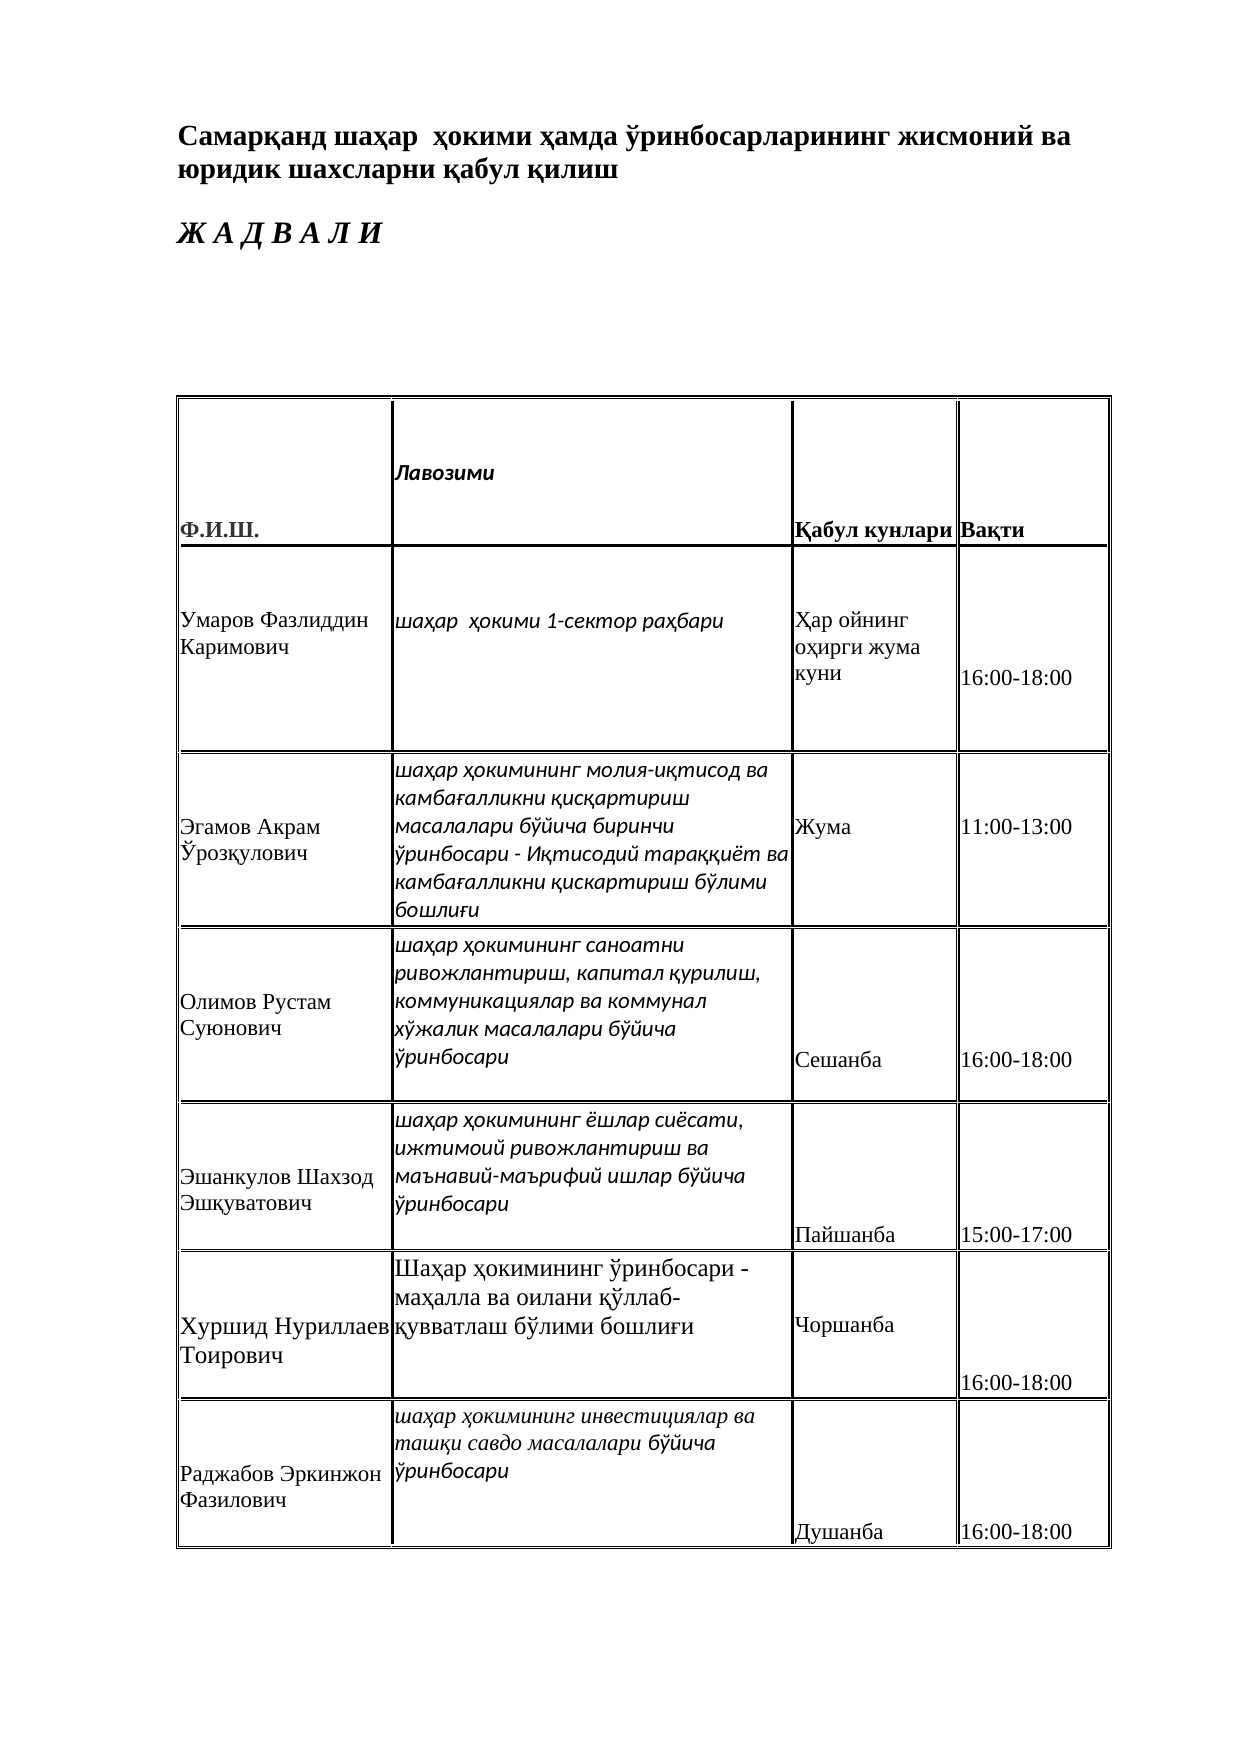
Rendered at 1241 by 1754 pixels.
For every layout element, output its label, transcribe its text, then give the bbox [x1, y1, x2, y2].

table_cell 16:00-18:00 [960, 925, 1109, 1100]
table_cell Умаров Фазлиддин Каримович [179, 544, 391, 750]
table_cell Эгамов Акрам Ўрозқулович [179, 750, 391, 925]
table_cell шаҳар ҳокимининг инвестициялар ва ташқи савдо масалалари бўйича ўринбосари [392, 1401, 792, 1546]
table_cell 15:00-17:00 [960, 1100, 1109, 1249]
text Самарқанд шаҳар ҳокими ҳамда ўринбосарларининг жисмоний ва юридик шахсларни қабул қилиш [177, 118, 1152, 185]
table_cell Раджабов Эркинжон Фазилович [179, 1397, 392, 1546]
table_cell 16:00-18:00 [958, 1397, 1109, 1546]
table_cell 16:00-18:00 [958, 1249, 1110, 1397]
table_header Вақти [958, 399, 1108, 544]
table_cell Ҳар ойнинг оҳирги жума куни [794, 547, 956, 750]
table_cell Шаҳар ҳокимининг ўринбосари - маҳалла ва оилани қўллаб-қувватлаш бўлими бошлиғи [394, 1252, 791, 1397]
table_cell шаҳар ҳокимининг молия-иқтисод ва камбағалликни қисқартириш масалалари бўйича биринчи ўринбосари - Иқтисодий тараққиёт ва камбағалликни қискартириш бўлими бошлиғи [394, 754, 791, 925]
table_cell Эшанкулов Шахзод Эшқуватович [179, 1100, 391, 1249]
table_cell Хуршид Нуриллаев Тоирович [177, 1249, 392, 1397]
table_cell 11:00-13:00 [960, 750, 1109, 925]
table_cell Жума [794, 754, 956, 925]
table_cell Чоршанба [794, 1252, 956, 1397]
table_cell шаҳар ҳокимининг ёшлар сиёсати, ижтимоий ривожлантириш ва маънавий-маърифий ишлар бўйича ўринбосари [394, 1104, 791, 1249]
table_cell Сешанба [794, 929, 956, 1100]
table_cell Олимов Рустам Суюнович [179, 925, 391, 1100]
table_header Қабул кунлари [792, 397, 958, 544]
table_header Лавозими [392, 399, 792, 544]
table_header Ф.И.Ш. [179, 397, 392, 544]
table_cell Душанба [792, 1397, 958, 1546]
text Ж А Д В А Л И [177, 214, 1152, 250]
table_cell шаҳар ҳокими 1-сектор раҳбари [394, 547, 791, 750]
table_cell шаҳар ҳокимининг саноатни ривожлантириш, капитал қурилиш, коммуникациялар ва коммунал хўжалик масалалари бўйича ўринбосари [394, 929, 791, 1100]
table_cell 16:00-18:00 [960, 544, 1108, 750]
table_cell Пайшанба [794, 1104, 956, 1249]
